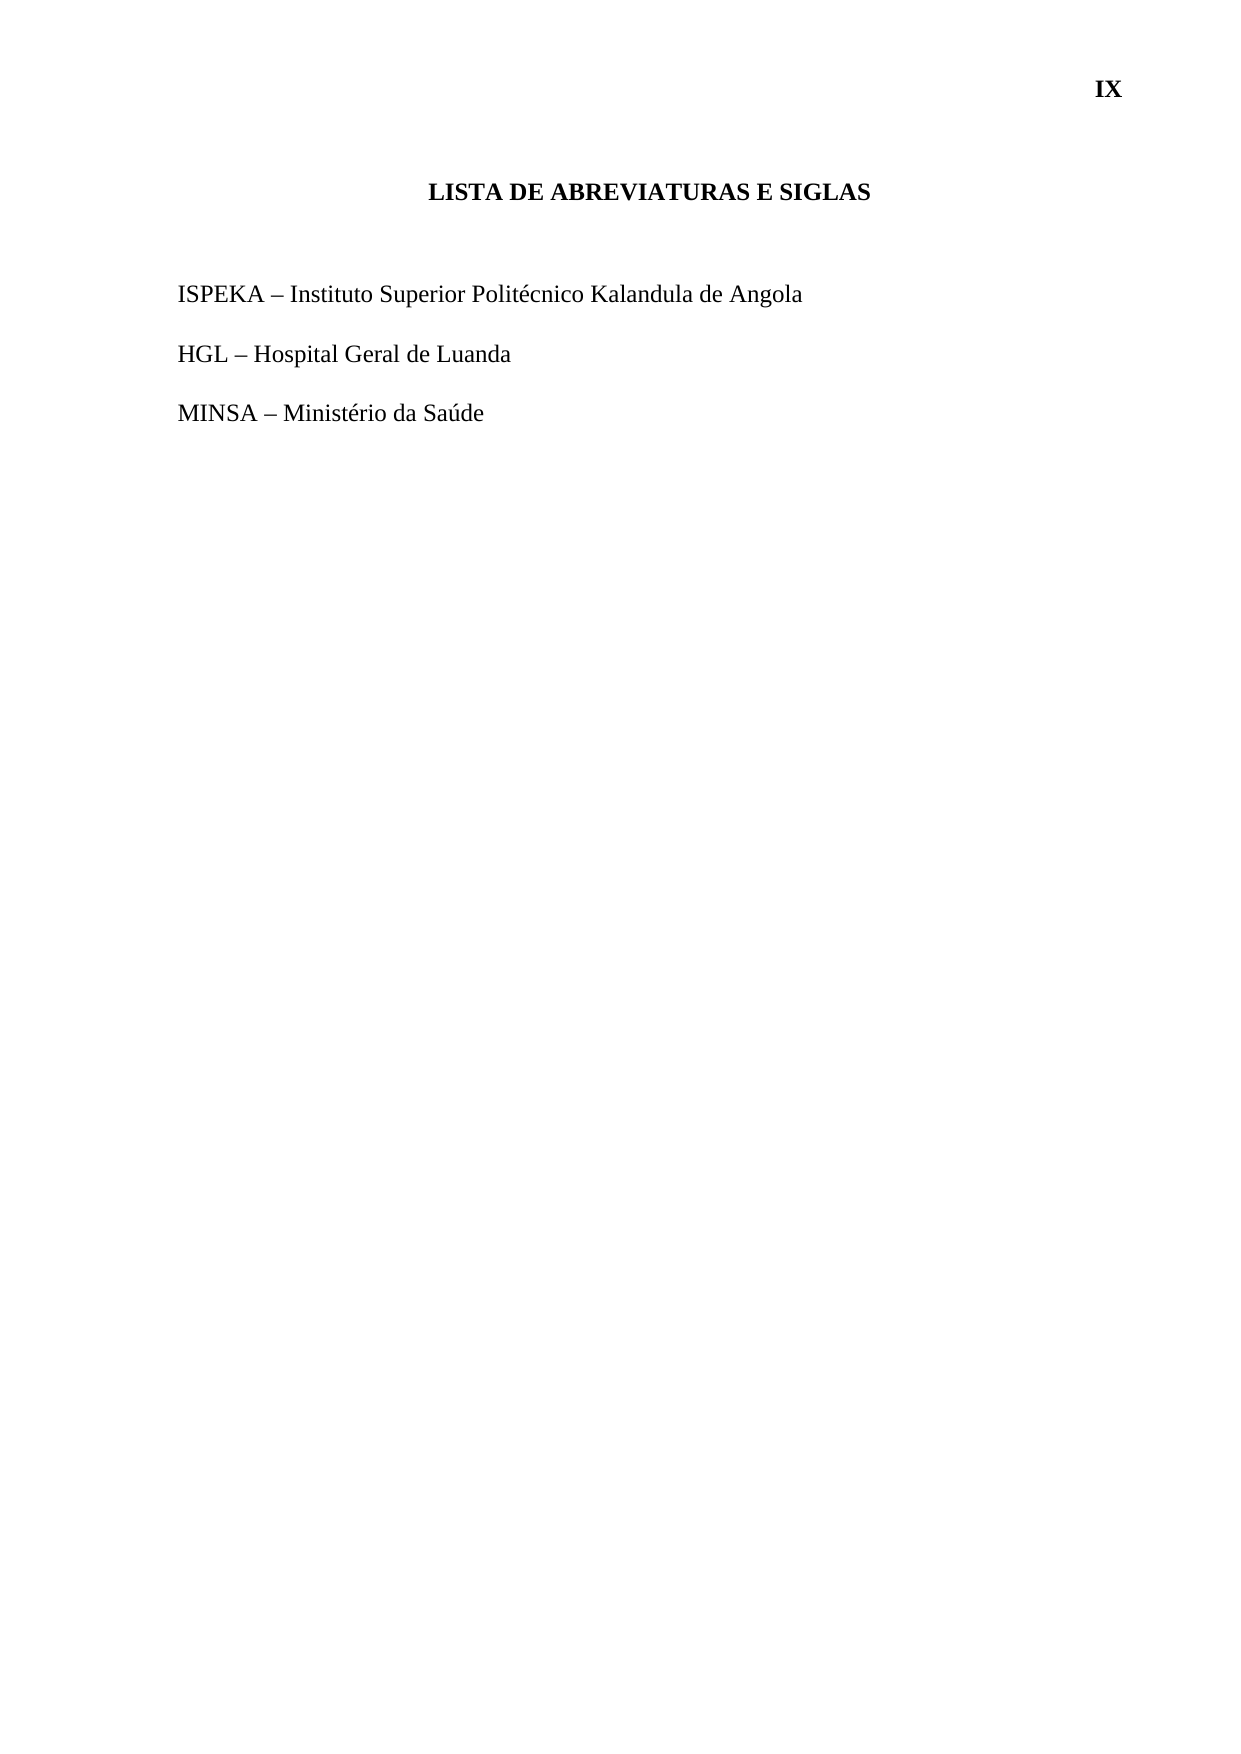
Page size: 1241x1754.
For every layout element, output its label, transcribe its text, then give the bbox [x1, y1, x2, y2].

text MINSA – Ministério da Saúde [177, 398, 1122, 427]
subtitle LISTA DE ABREVIATURAS E SIGLAS [177, 177, 1122, 206]
text ISPEKA – Instituto Superior Politécnico Kalandula de Angola [177, 279, 1122, 308]
text HGL – Hospital Geral de Luanda [177, 339, 1122, 367]
